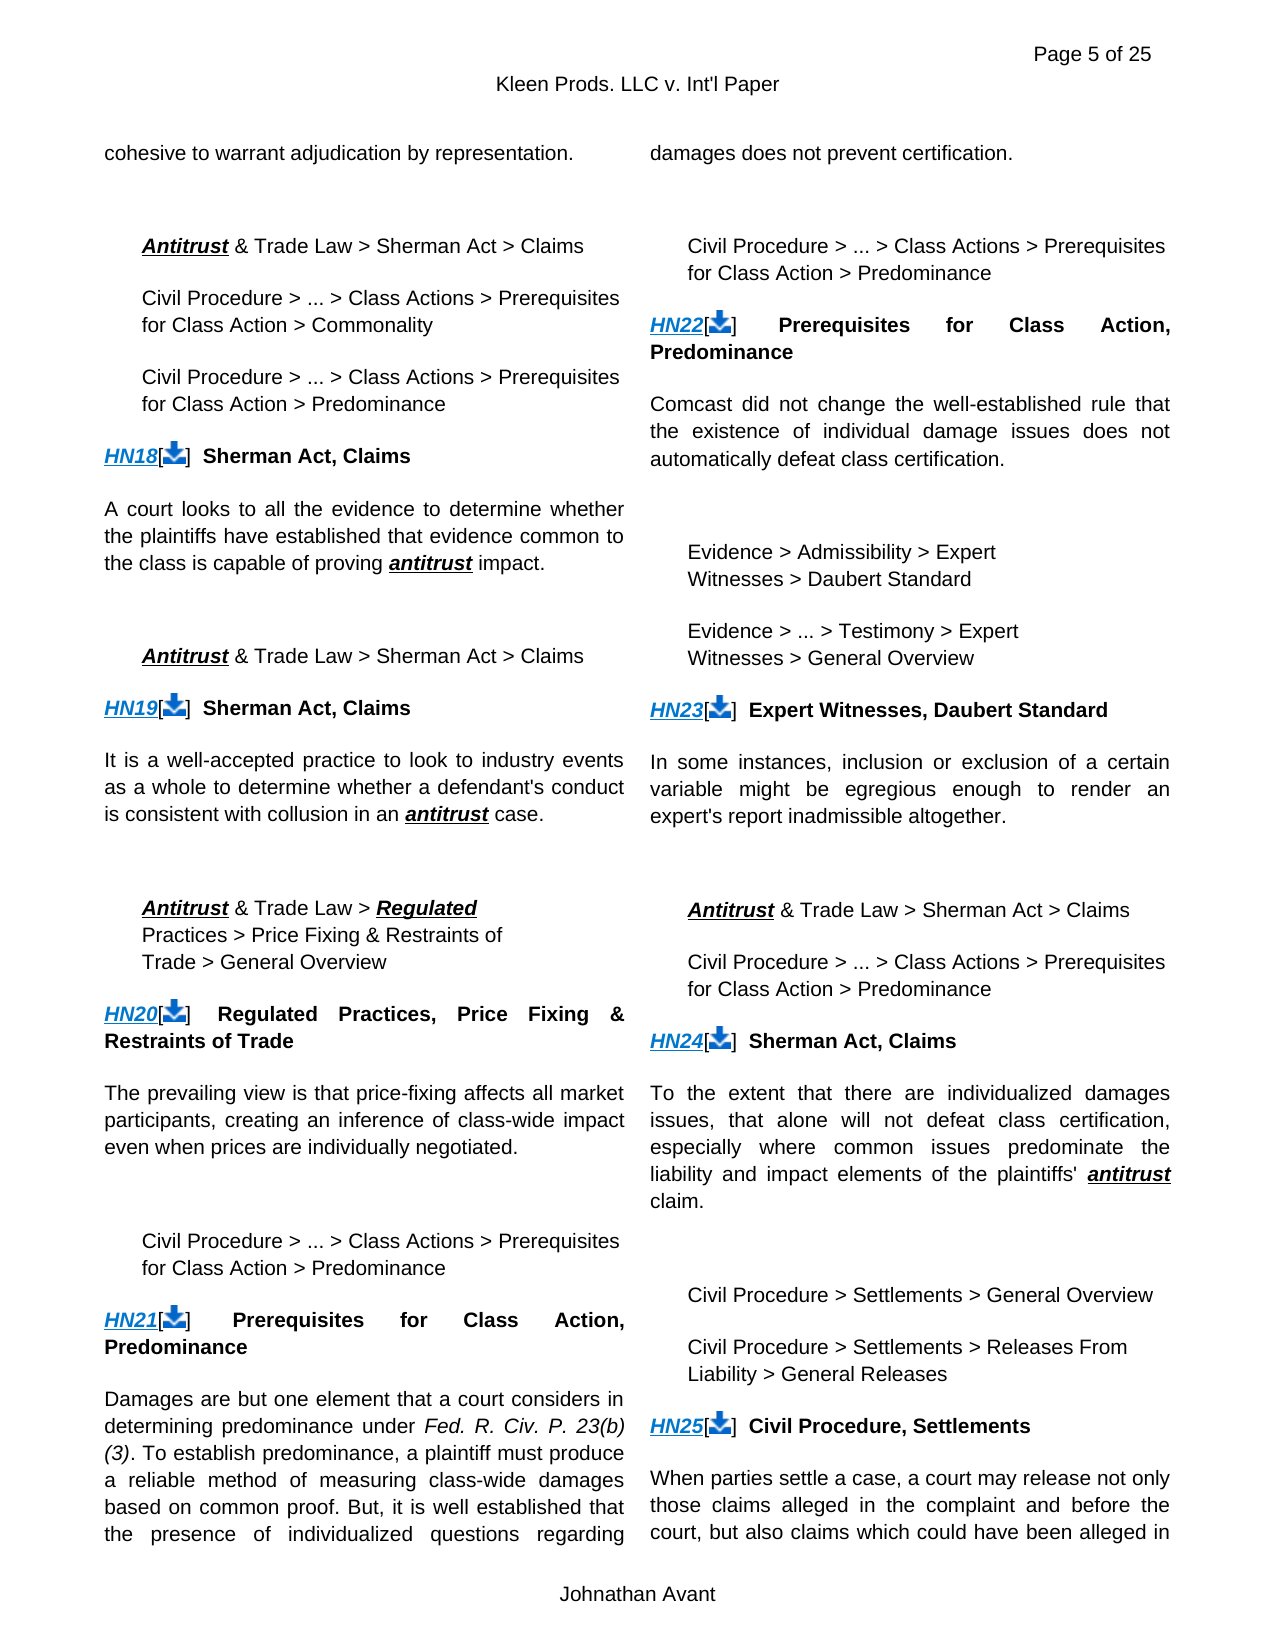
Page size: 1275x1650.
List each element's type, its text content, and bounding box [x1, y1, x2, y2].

text HN20[] Regulated Practices, Price Fixing & Restraints of Trade [104, 999, 625, 1053]
picture [163, 1305, 186, 1328]
picture [709, 1411, 731, 1434]
text In some instances, inclusion or exclusion of a certain variable might be egregious enough to render an expert's report inadmissible altogether. [650, 747, 1171, 828]
text It is a well-accepted practice to look to industry events as a whole to determine whether a defendant's conduct is consistent with collusion in an antitrust case. [104, 745, 625, 826]
text HN23[] Expert Witnesses, Daubert Standard [650, 695, 1171, 722]
text Evidence > ... > Testimony > Expert Witnesses > General Overview [687, 616, 1171, 670]
picture [163, 693, 186, 716]
picture [709, 695, 731, 718]
picture [709, 310, 731, 333]
text Civil Procedure > Settlements > General Overview [687, 1279, 1171, 1307]
text HN21[] Prerequisites for Class Action, Predominance [104, 1304, 625, 1359]
text Civil Procedure > ... > Class Actions > Prerequisites for Class Action > Predominance [687, 231, 1171, 285]
text Civil Procedure > ... > Class Actions > Prerequisites for Class Action > Commonality [142, 283, 625, 337]
text HN24[] Sherman Act, Claims [650, 1026, 1171, 1053]
text Antitrust & Trade Law > Regulated Practices > Price Fixing & Restraints of Trade > General Overview [142, 892, 625, 974]
text HN22[] Prerequisites for Class Action, Predominance [650, 310, 1171, 364]
text Civil Procedure > ... > Class Actions > Prerequisites for Class Action > Predominance [142, 362, 625, 416]
text Civil Procedure > ... > Class Actions > Prerequisites for Class Action > Predominance [687, 947, 1171, 1001]
picture [163, 999, 186, 1022]
text HN19[] Sherman Act, Claims [104, 693, 625, 720]
text Comcast did not change the well-established rule that the existence of individual damage issues does not automatically defeat class certification. [650, 389, 1171, 470]
text Antitrust & Trade Law > Sherman Act > Claims [142, 231, 625, 258]
text Antitrust & Trade Law > Sherman Act > Claims [687, 894, 1171, 922]
text Antitrust & Trade Law > Sherman Act > Claims [142, 641, 625, 668]
picture [163, 441, 186, 464]
text HN18[] Sherman Act, Claims [104, 441, 625, 468]
text The prevailing view is that price-fixing affects all market participants, creating an inference of class-wide impact even when prices are individually negotiated. [104, 1078, 625, 1159]
text Damages are but one element that a court considers in determining predominance under Fed. R. Civ. P. 23(b)(3). To establish predominance, a plaintiff must produce a reliable method of measuring class-wide damages based on common proof. But, it is well established that the presence of individualized questions regarding damages does not prevent certification. [104, 1384, 625, 1546]
text HN25[] Civil Procedure, Settlements [650, 1411, 1171, 1438]
text To the extent that there are individualized damages issues, that alone will not defeat class certification, especially where common issues predominate the liability and impact elements of the plaintiffs' antitrust claim. [650, 1078, 1171, 1213]
picture [709, 1026, 731, 1049]
text A court looks to all the evidence to determine whether the plaintiffs have established that evidence common to the class is capable of proving antitrust impact. [104, 493, 625, 574]
text Evidence > Admissibility > Expert Witnesses > Daubert Standard [687, 537, 1171, 591]
text Civil Procedure > Settlements > Releases From Liability > General Releases [687, 1332, 1171, 1386]
text Civil Procedure > ... > Class Actions > Prerequisites for Class Action > Predominance [142, 1225, 625, 1279]
